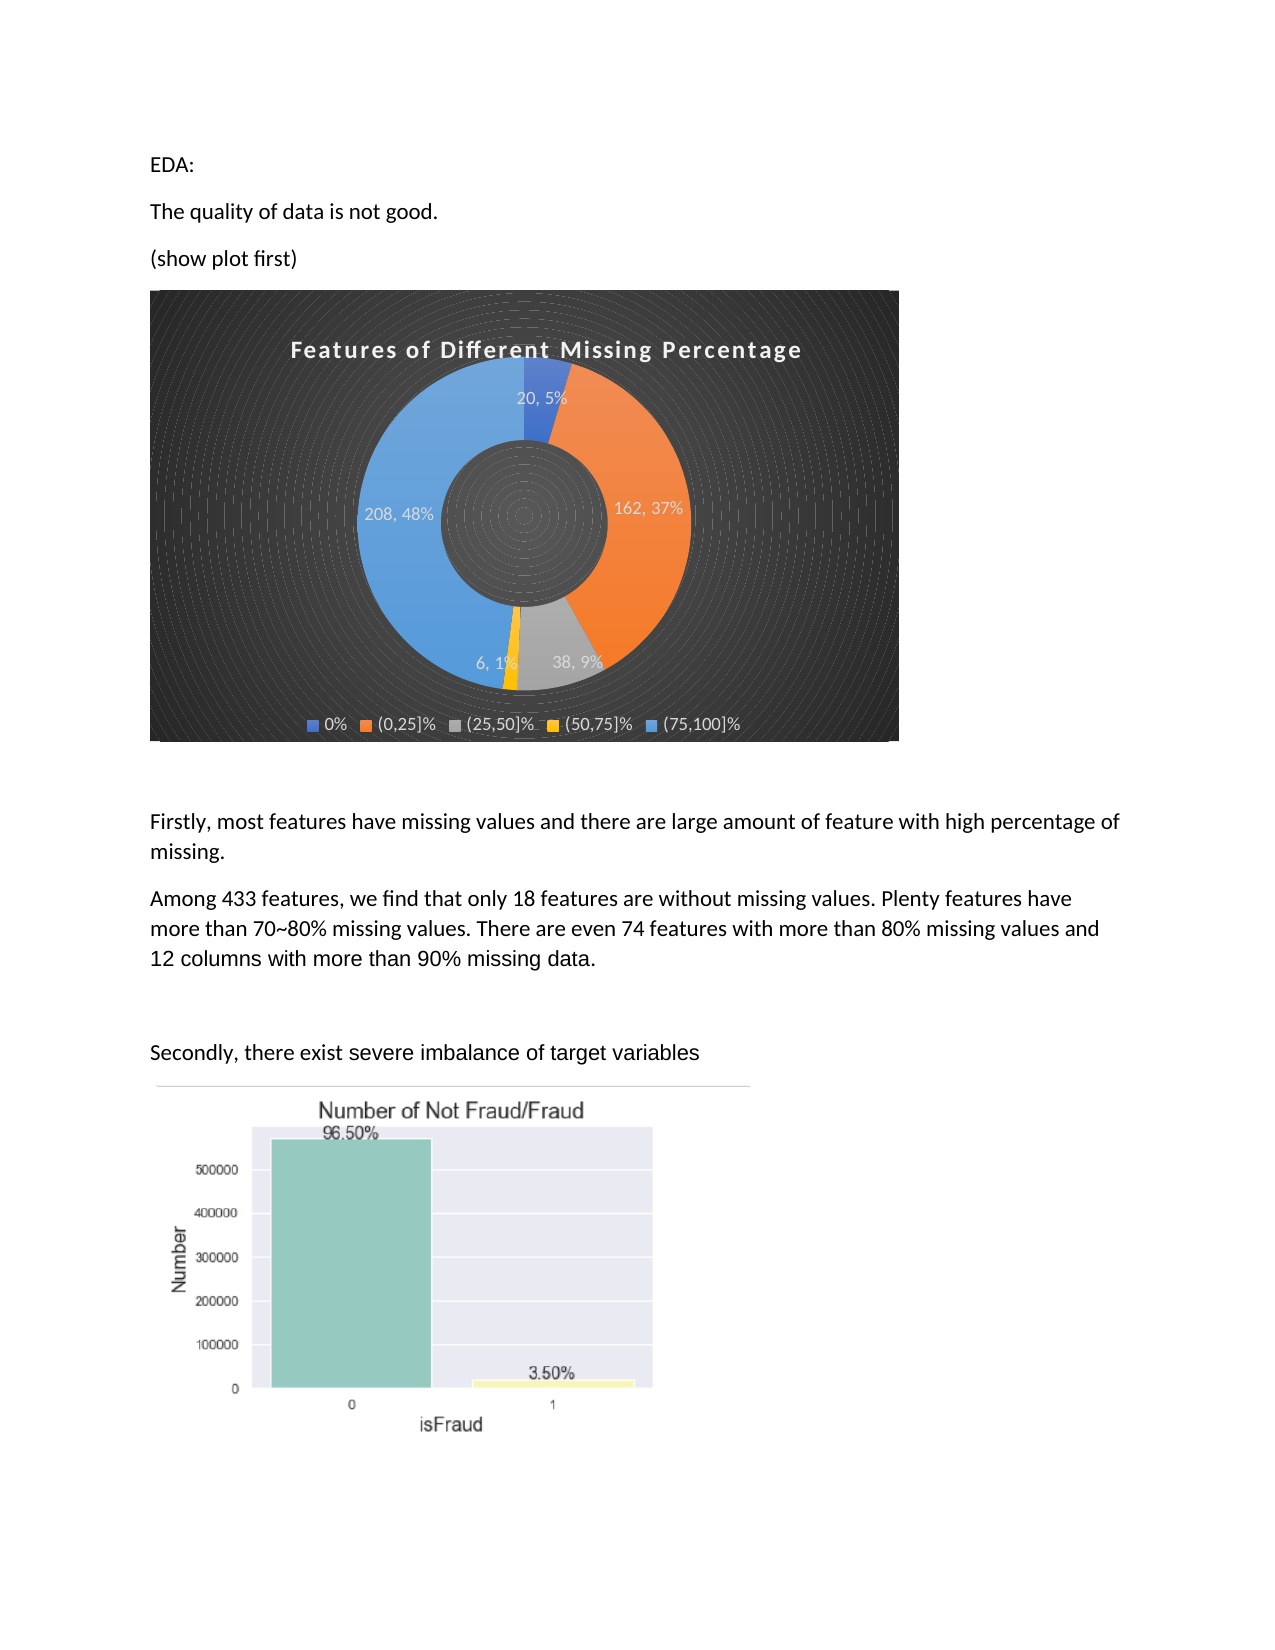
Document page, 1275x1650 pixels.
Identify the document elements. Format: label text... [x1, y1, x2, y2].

text EDA: [150, 150, 1125, 178]
text Secondly, there exist severe imbalance of target variables [150, 1038, 1125, 1066]
text The quality of data is not good. [150, 197, 1125, 225]
text Firstly, most features have missing values and there are large amount of feature with high percentage of missing. [150, 807, 1125, 865]
picture [150, 1085, 750, 1441]
text Among 433 features, we find that only 18 features are without missing values. Plenty features have more than 70~80% missing values. There are even 74 features with more than 80% missing values and 12 columns with more than 90% missing data. [150, 884, 1125, 972]
text (show plot first) [150, 244, 1125, 272]
